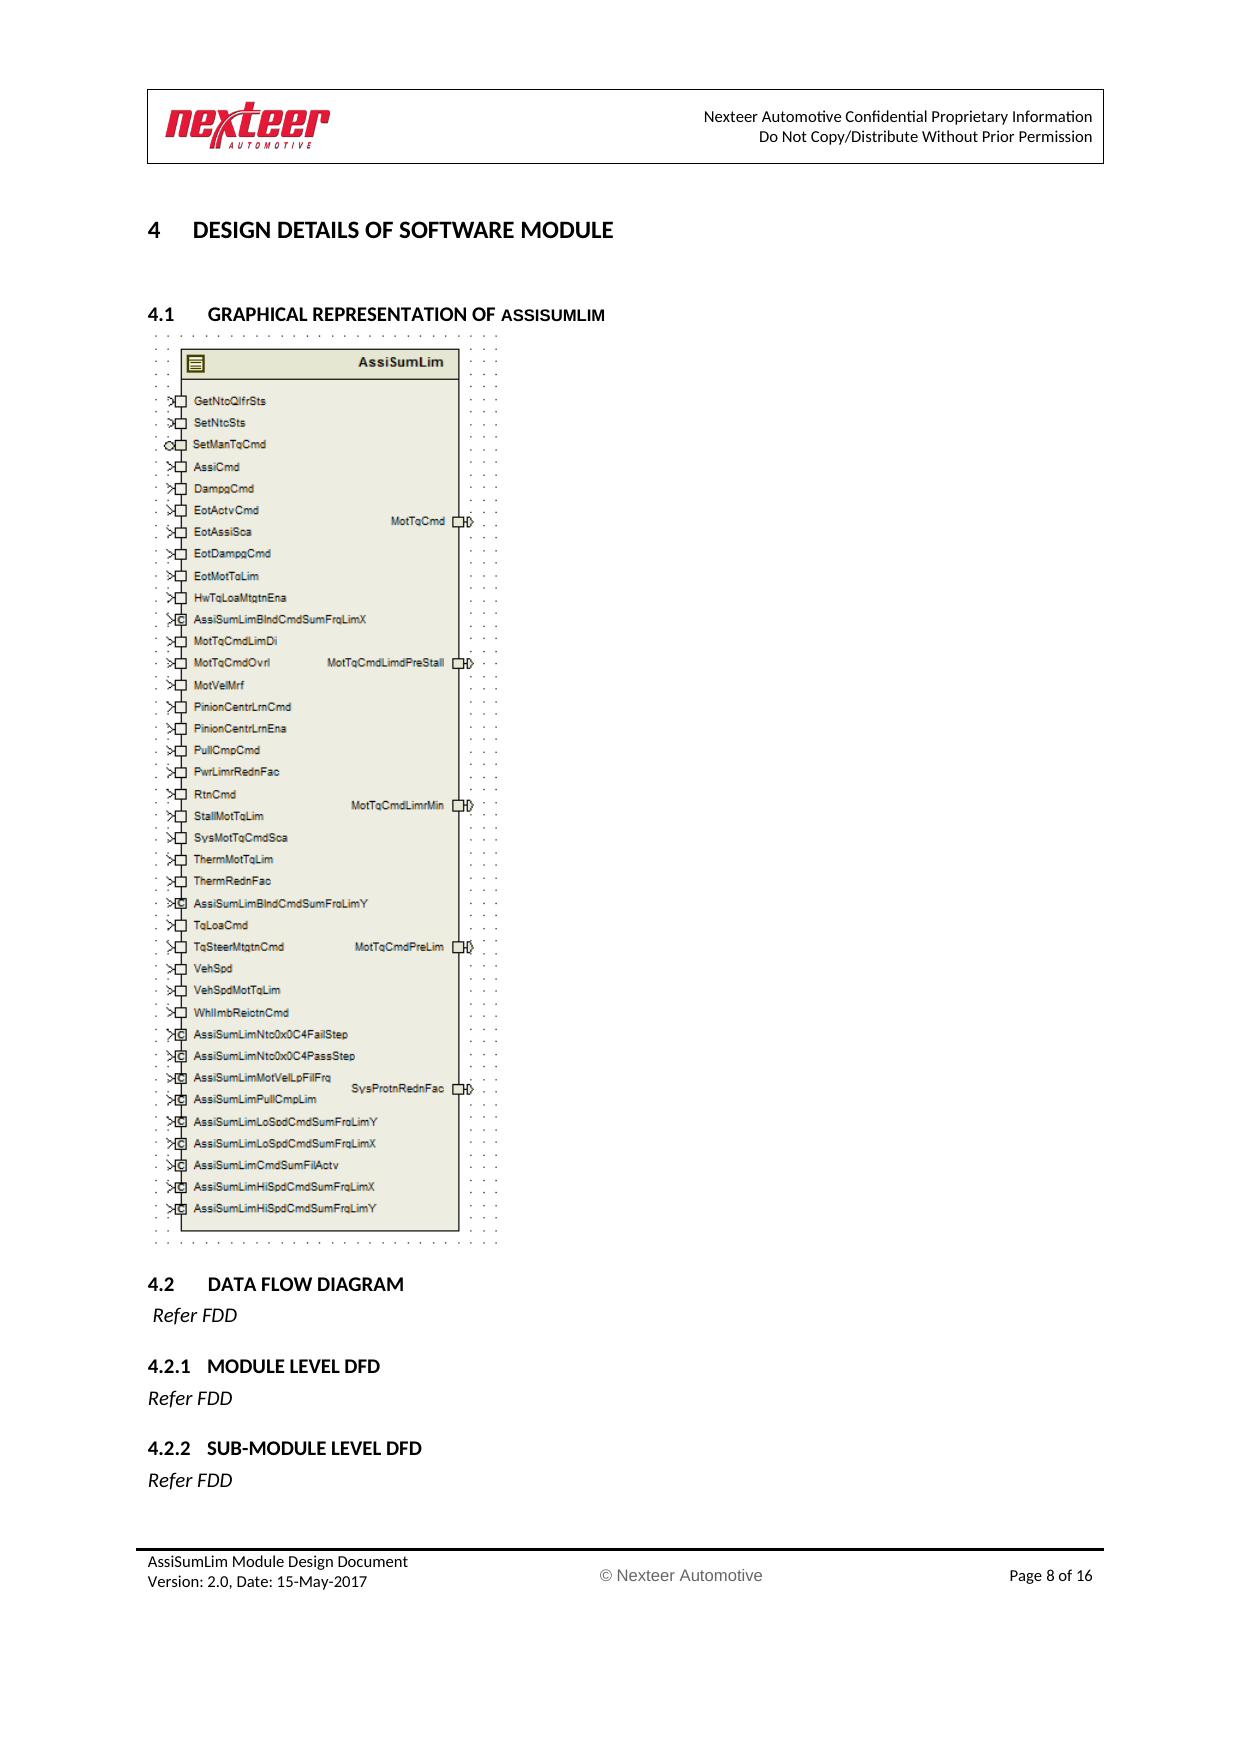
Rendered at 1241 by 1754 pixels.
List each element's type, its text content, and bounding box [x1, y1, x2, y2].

subtitle Data Flow Diagram [148, 1271, 1092, 1296]
text Refer FDD [148, 1303, 1092, 1328]
text Refer FDD [148, 1467, 1092, 1492]
subtitle Module level DFD [148, 1353, 1092, 1378]
subtitle Design details of software module [148, 214, 1092, 244]
picture [152, 332, 498, 1246]
subtitle Graphical representation of AssiSumLim [148, 301, 1092, 327]
text Refer FDD [148, 1385, 1092, 1410]
subtitle Sub-Module level DFD [148, 1435, 1092, 1461]
picture [159, 89, 334, 162]
